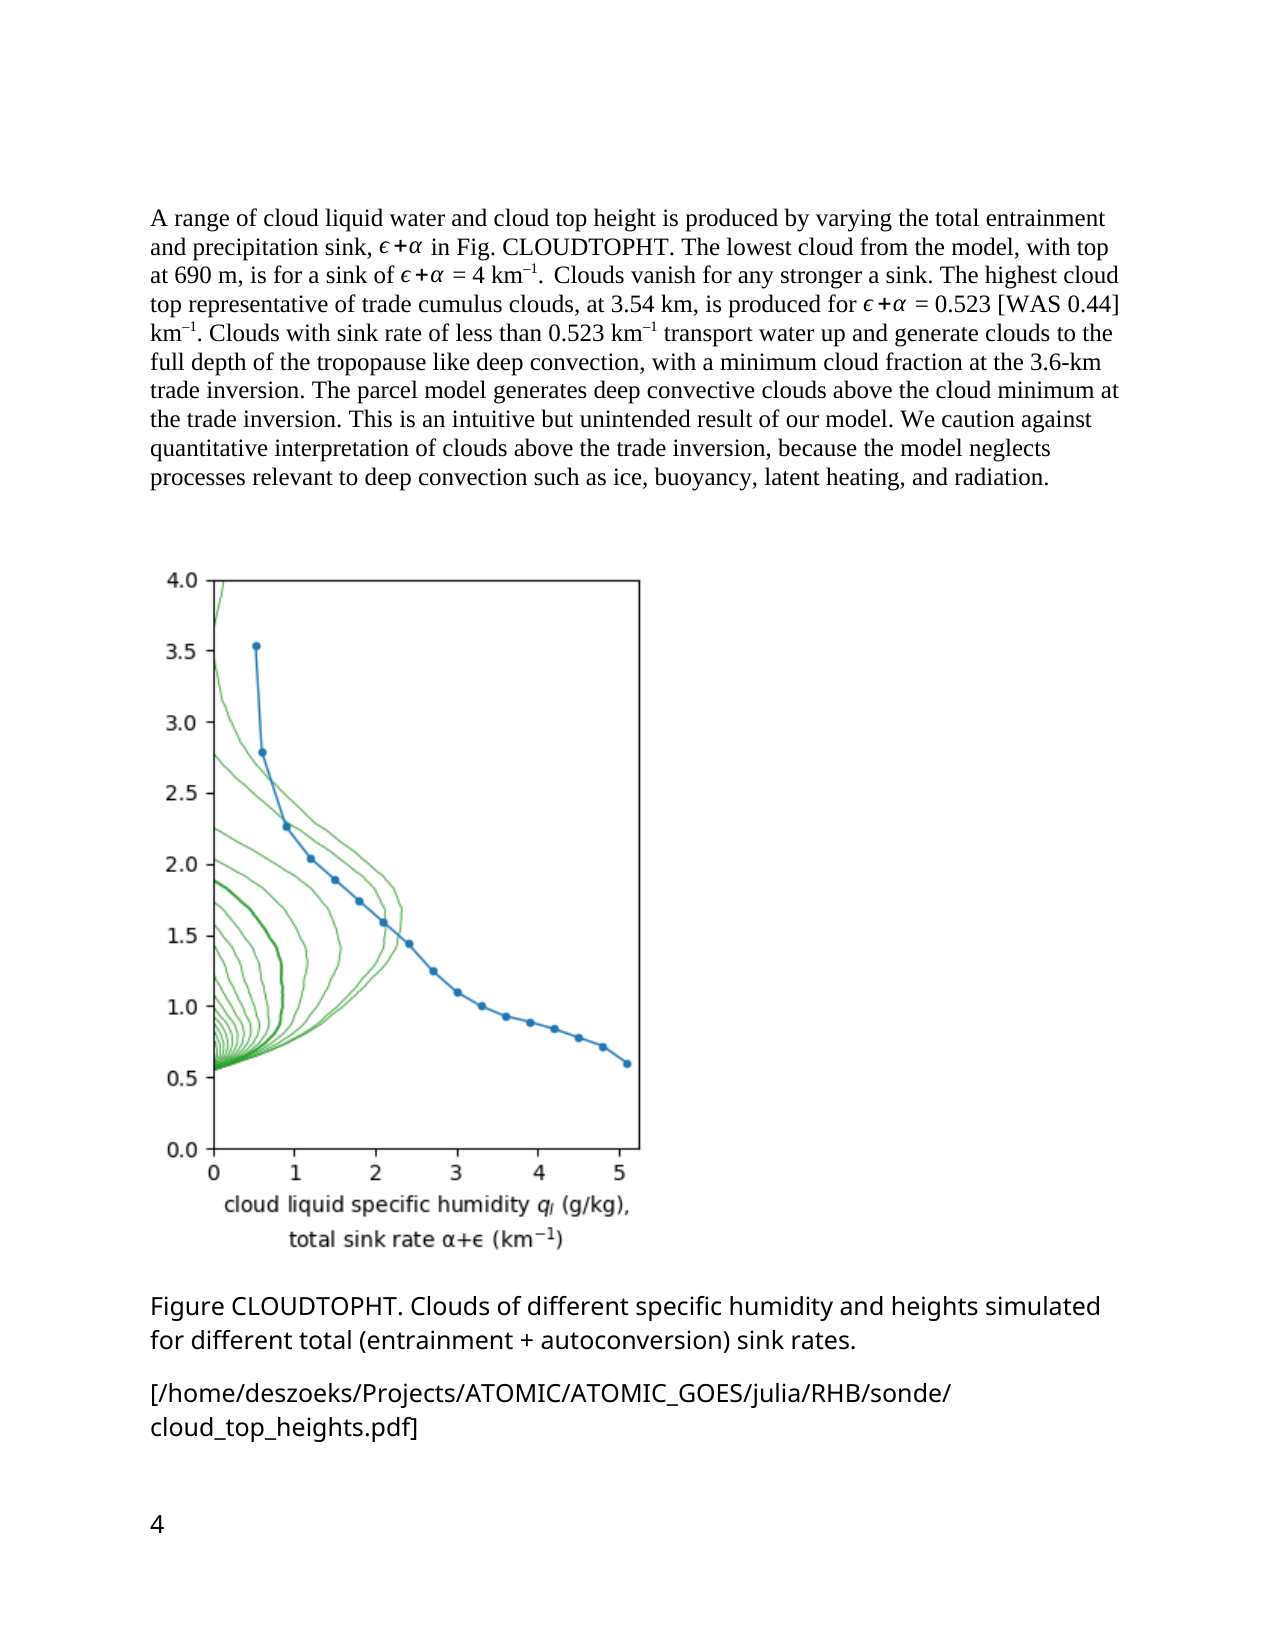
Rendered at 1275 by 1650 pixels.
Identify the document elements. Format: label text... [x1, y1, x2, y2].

picture [150, 556, 654, 1270]
text Figure CLOUDTOPHT. Clouds of different specific humidity and heights simulated for different total (entrainment + autoconversion) sink rates. [150, 1288, 1125, 1356]
text A range of cloud liquid water and cloud top height is produced by varying the total entrainment and precipitation sink, in Fig. CLOUDTOPHT. The lowest cloud from the model, with top at 690 m, is for a sink of = 4 km–1. Clouds vanish for any stronger a sink. The highest cloud top representative of trade cumulus clouds, at 3.54 km, is produced for = 0.523 [WAS 0.44] km–1. Clouds with sink rate of less than 0.523 km–1 transport water up and generate clouds to the full depth of the tropopause like deep convection, with a minimum cloud fraction at the 3.6-km trade inversion. The parcel model generates deep convective clouds above the cloud minimum at the trade inversion. This is an intuitive but unintended result of our model. We caution against quantitative interpretation of clouds above the trade inversion, because the model neglects processes relevant to deep convection such as ice, buoyancy, latent heating, and radiation. [150, 203, 1125, 490]
text [/home/deszoeks/Projects/ATOMIC/ATOMIC_GOES/julia/RHB/sonde/cloud_top_heights.pdf] [150, 1375, 1125, 1443]
